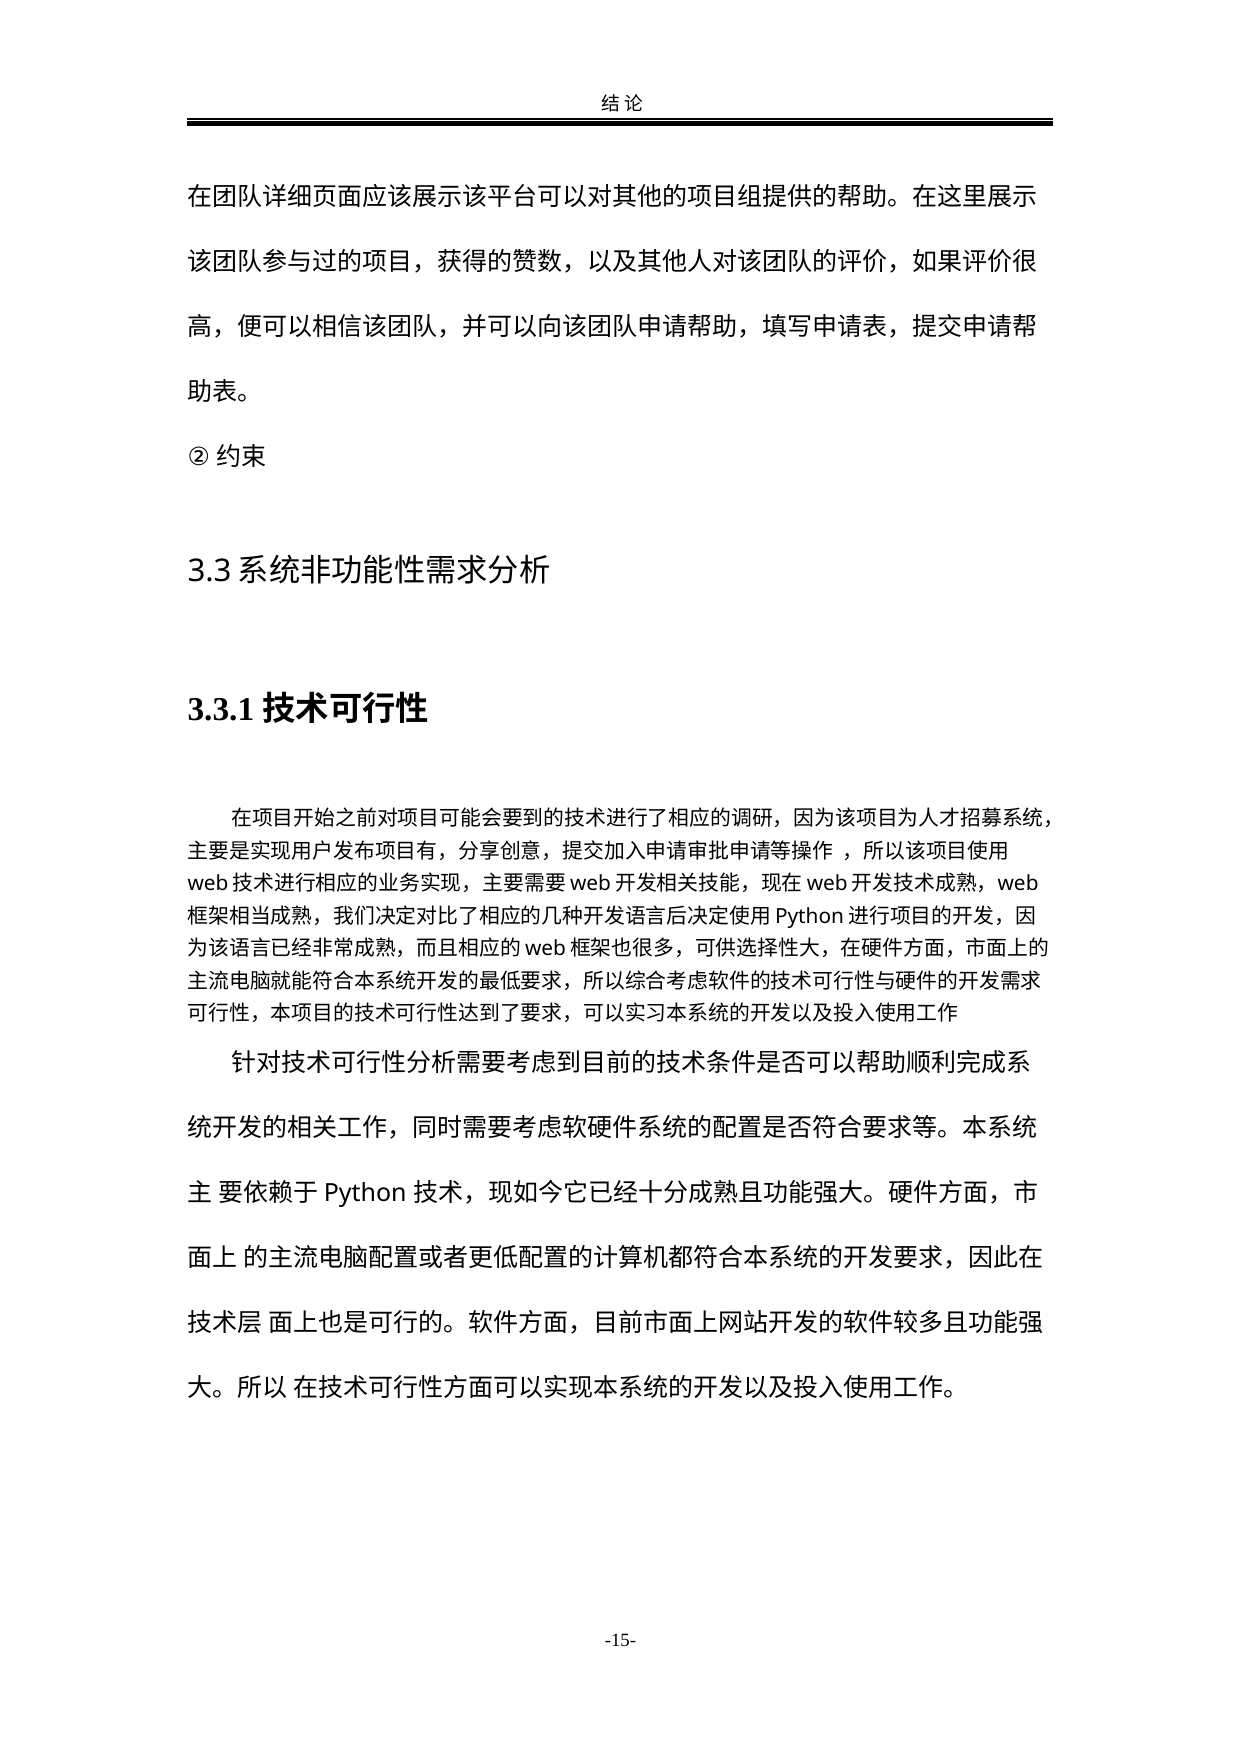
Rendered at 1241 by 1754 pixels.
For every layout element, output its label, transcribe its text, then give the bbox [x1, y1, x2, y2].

subtitle 3.3系统非功能性需求分析 [187, 536, 1053, 601]
text ② 约束 [187, 422, 1053, 487]
subtitle 3.3.1 技术可行性 [187, 673, 1053, 738]
text 针对技术可行性分析需要考虑到目前的技术条件是否可以帮助顺利完成系 统开发的相关工作，同时需要考虑软硬件系统的配置是否符合要求等。本系统主 要依赖于 Python 技术，现如今它已经十分成熟且功能强大。硬件方面，市面上 的主流电脑配置或者更低配置的计算机都符合本系统的开发要求，因此在技术层 面上也是可行的。软件方面，目前市面上网站开发的软件较多且功能强大。所以 在技术可行性方面可以实现本系统的开发以及投入使用工作。 [187, 1028, 1053, 1418]
text 在项目开始之前对项目可能会要到的技术进行了相应的调研，因为该项目为人才招募系统，主要是实现用户发布项目有，分享创意，提交加入申请审批申请等操作 ，所以该项目使用web技术进行相应的业务实现，主要需要web开发相关技能，现在web开发技术成熟，web框架相当成熟，我们决定对比了相应的几种开发语言后决定使用Python进行项目的开发，因为该语言已经非常成熟，而且相应的web框架也很多，可供选择性大，在硬件方面，市面上的主流电脑就能符合本系统开发的最低要求，所以综合考虑软件的技术可行性与硬件的开发需求可行性，本项目的技术可行性达到了要求，可以实习本系统的开发以及投入使用工作 [187, 800, 1053, 1028]
